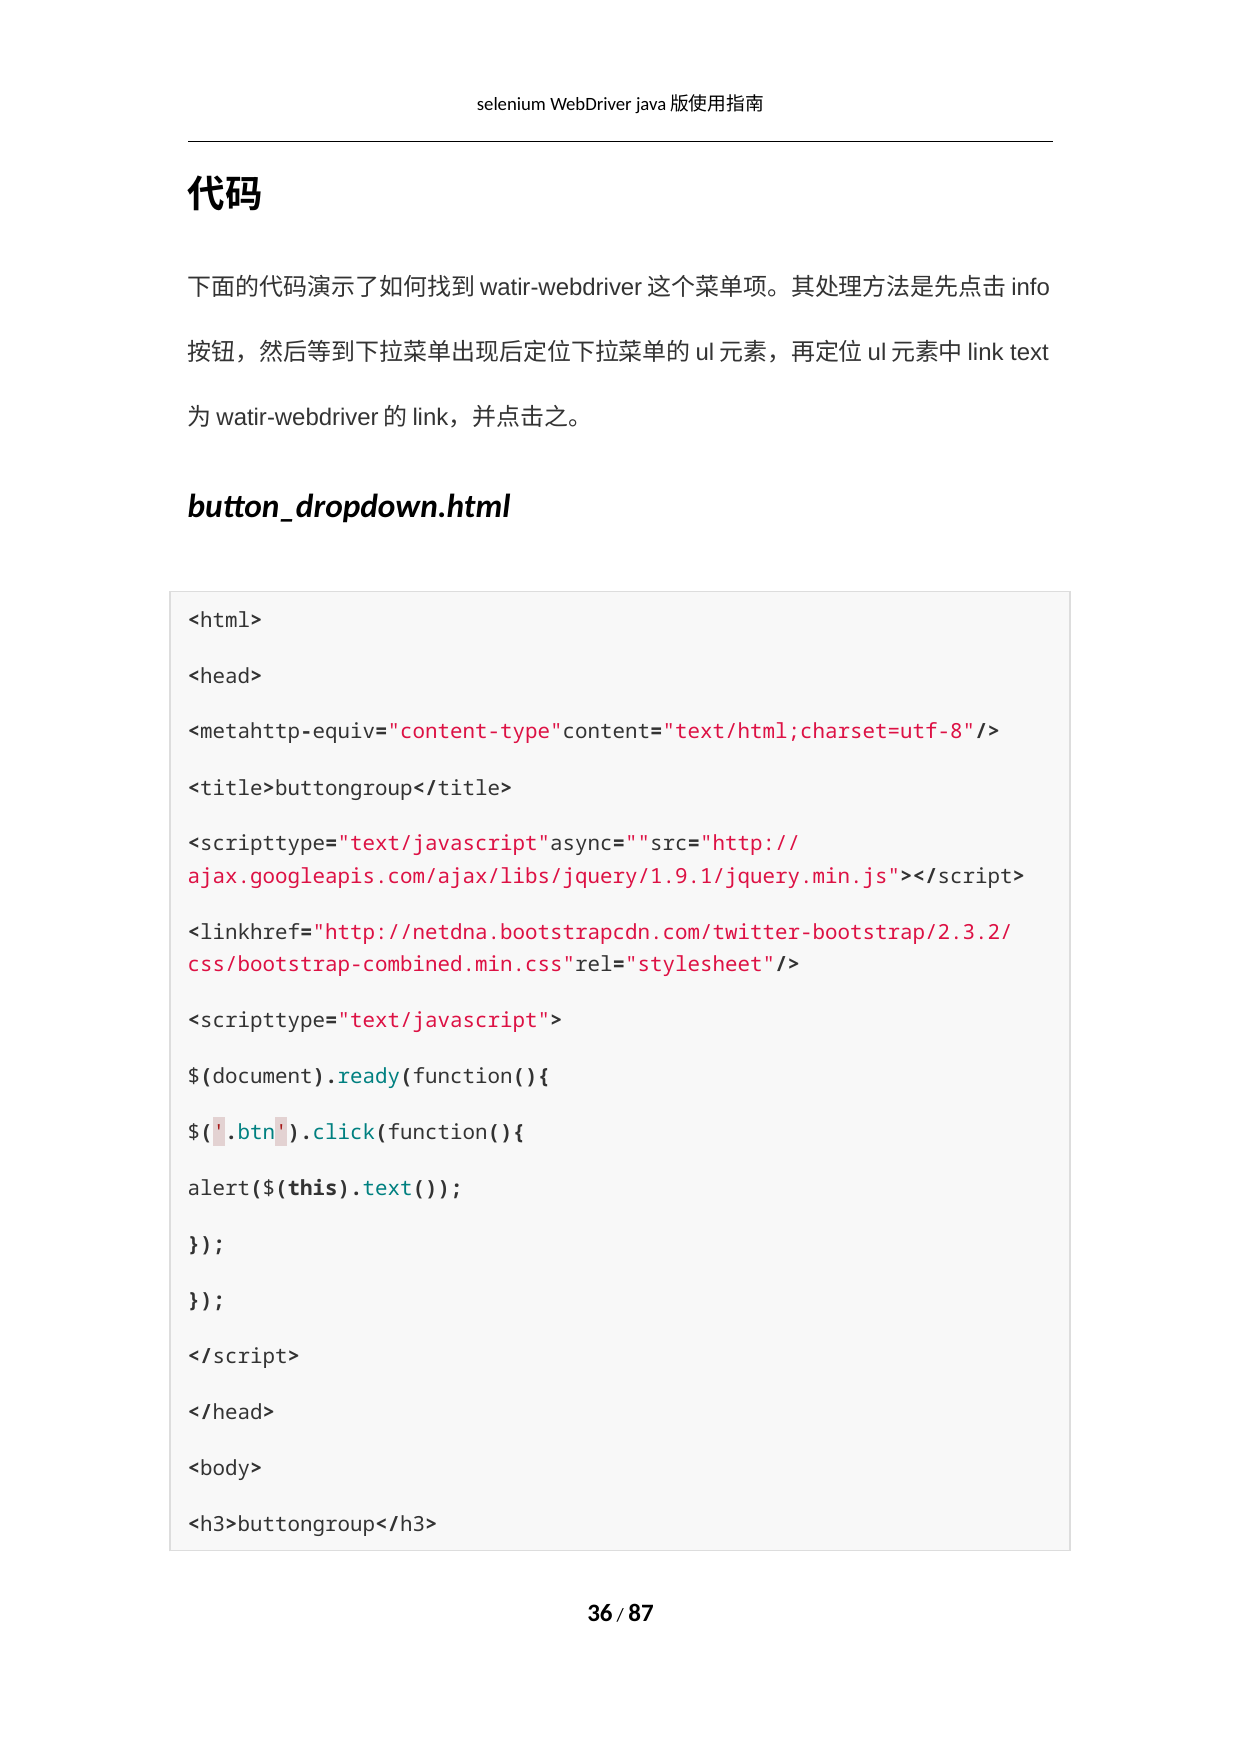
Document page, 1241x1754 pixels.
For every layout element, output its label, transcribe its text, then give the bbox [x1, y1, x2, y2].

text }); [171, 1215, 1069, 1260]
text }); [171, 1271, 1069, 1316]
text <scripttype="text/javascript"async=""src="http://ajax.googleapis.com/ajax/libs/jquery/1.9.1/jquery.min.js"></script> [171, 814, 1069, 892]
text <h3>buttongroup</h3> [171, 1495, 1069, 1550]
text <metahttp-equiv="content-type"content="text/html;charset=utf-8"/> [171, 703, 1069, 747]
text $(document).ready(function(){ [171, 1047, 1069, 1092]
text <title>buttongroup</title> [171, 759, 1069, 803]
text <body> [171, 1439, 1069, 1483]
text alert($(this).text()); [171, 1159, 1069, 1204]
text </head> [171, 1383, 1069, 1427]
subtitle button_dropdown.html [187, 473, 1053, 538]
text <linkhref="http://netdna.bootstrapcdn.com/twitter-bootstrap/2.3.2/css/bootstrap-combined.min.css"rel="stylesheet"/> [171, 903, 1069, 980]
text <head> [171, 647, 1069, 691]
subtitle 代码 [187, 158, 1053, 223]
text 下面的代码演示了如何找到watir-webdriver这个菜单项。其处理方法是先点击info按钮，然后等到下拉菜单出现后定位下拉菜单的ul元素，再定位ul元素中link text为watir-webdriver的link，并点击之。 [187, 253, 1053, 448]
text <html> [171, 592, 1069, 635]
text $('.btn').click(function(){ [171, 1103, 1069, 1148]
text <scripttype="text/javascript"> [171, 991, 1069, 1036]
text </script> [171, 1327, 1069, 1372]
